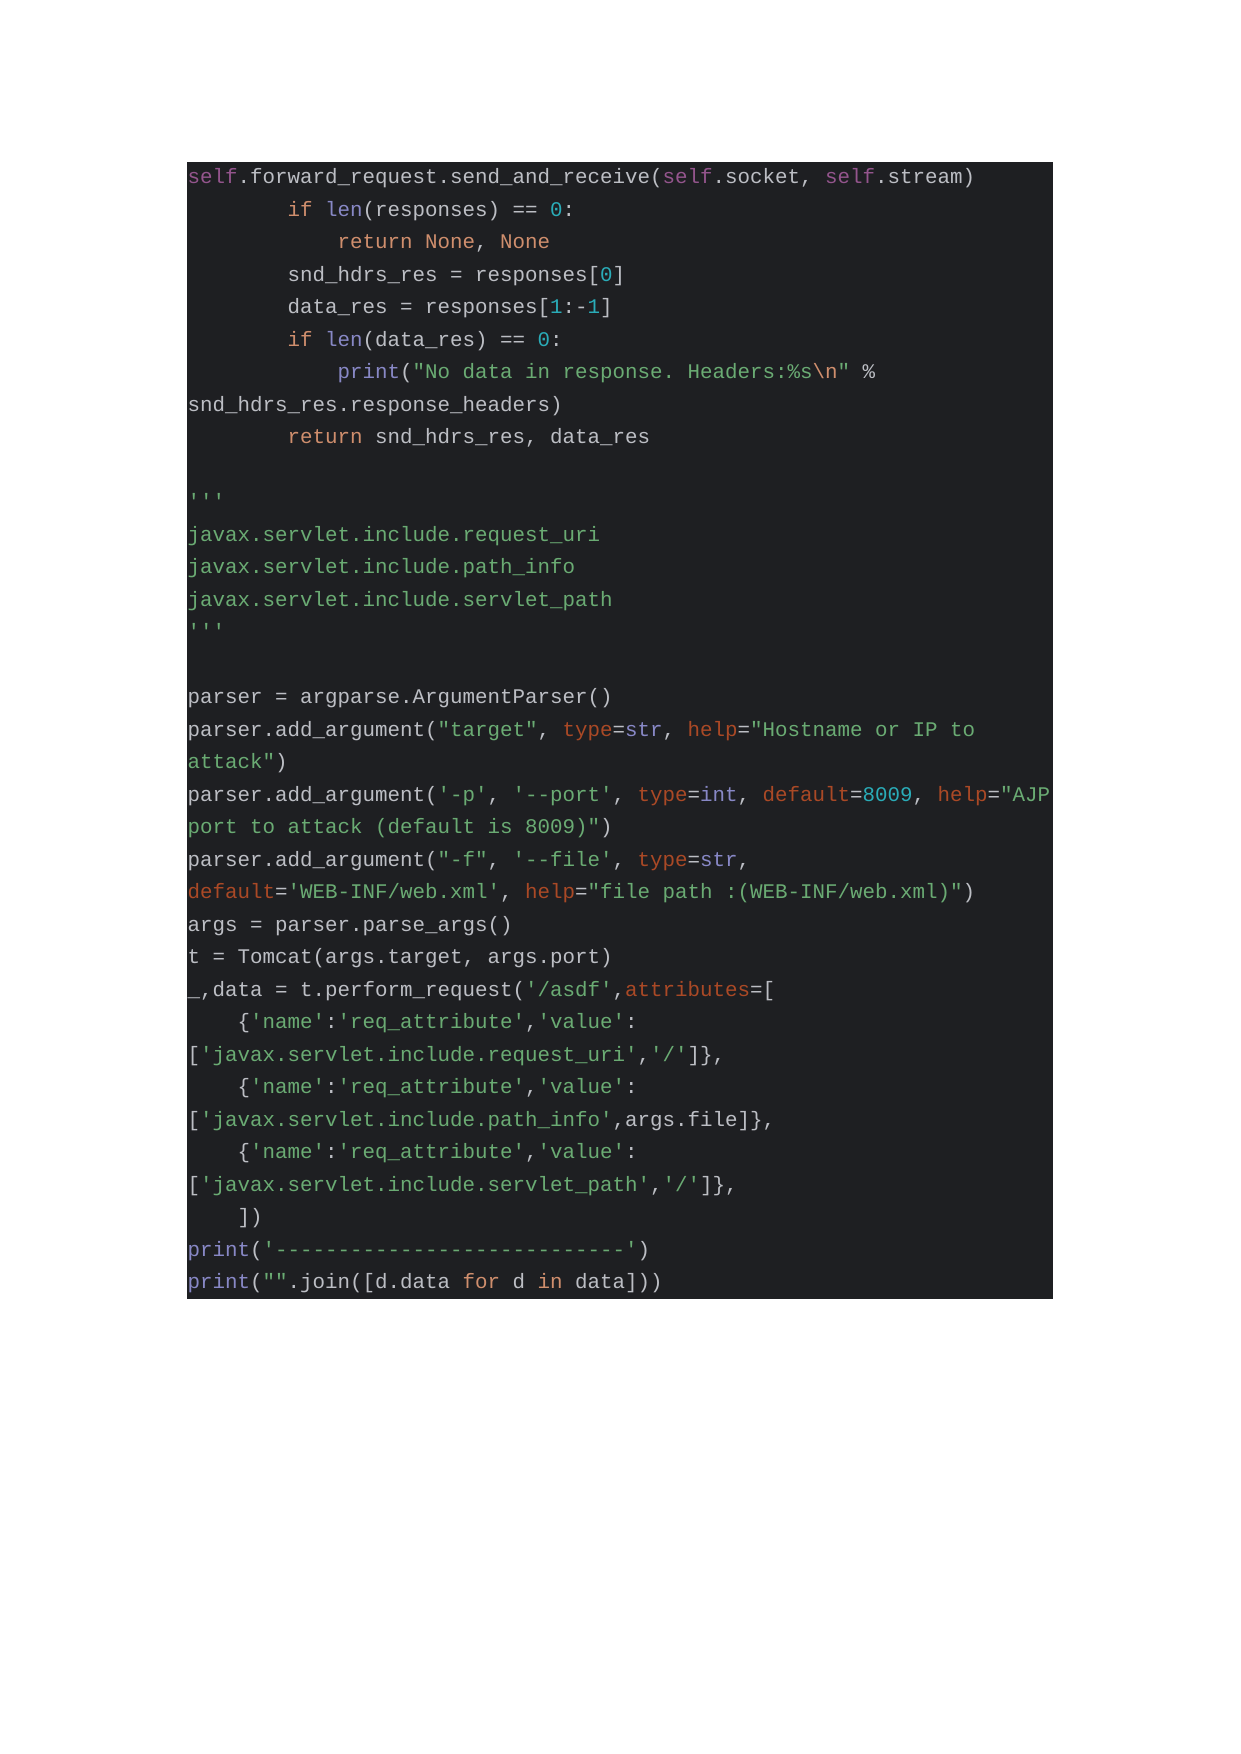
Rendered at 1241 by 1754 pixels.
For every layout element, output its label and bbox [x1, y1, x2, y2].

text [187, 162, 1053, 1299]
